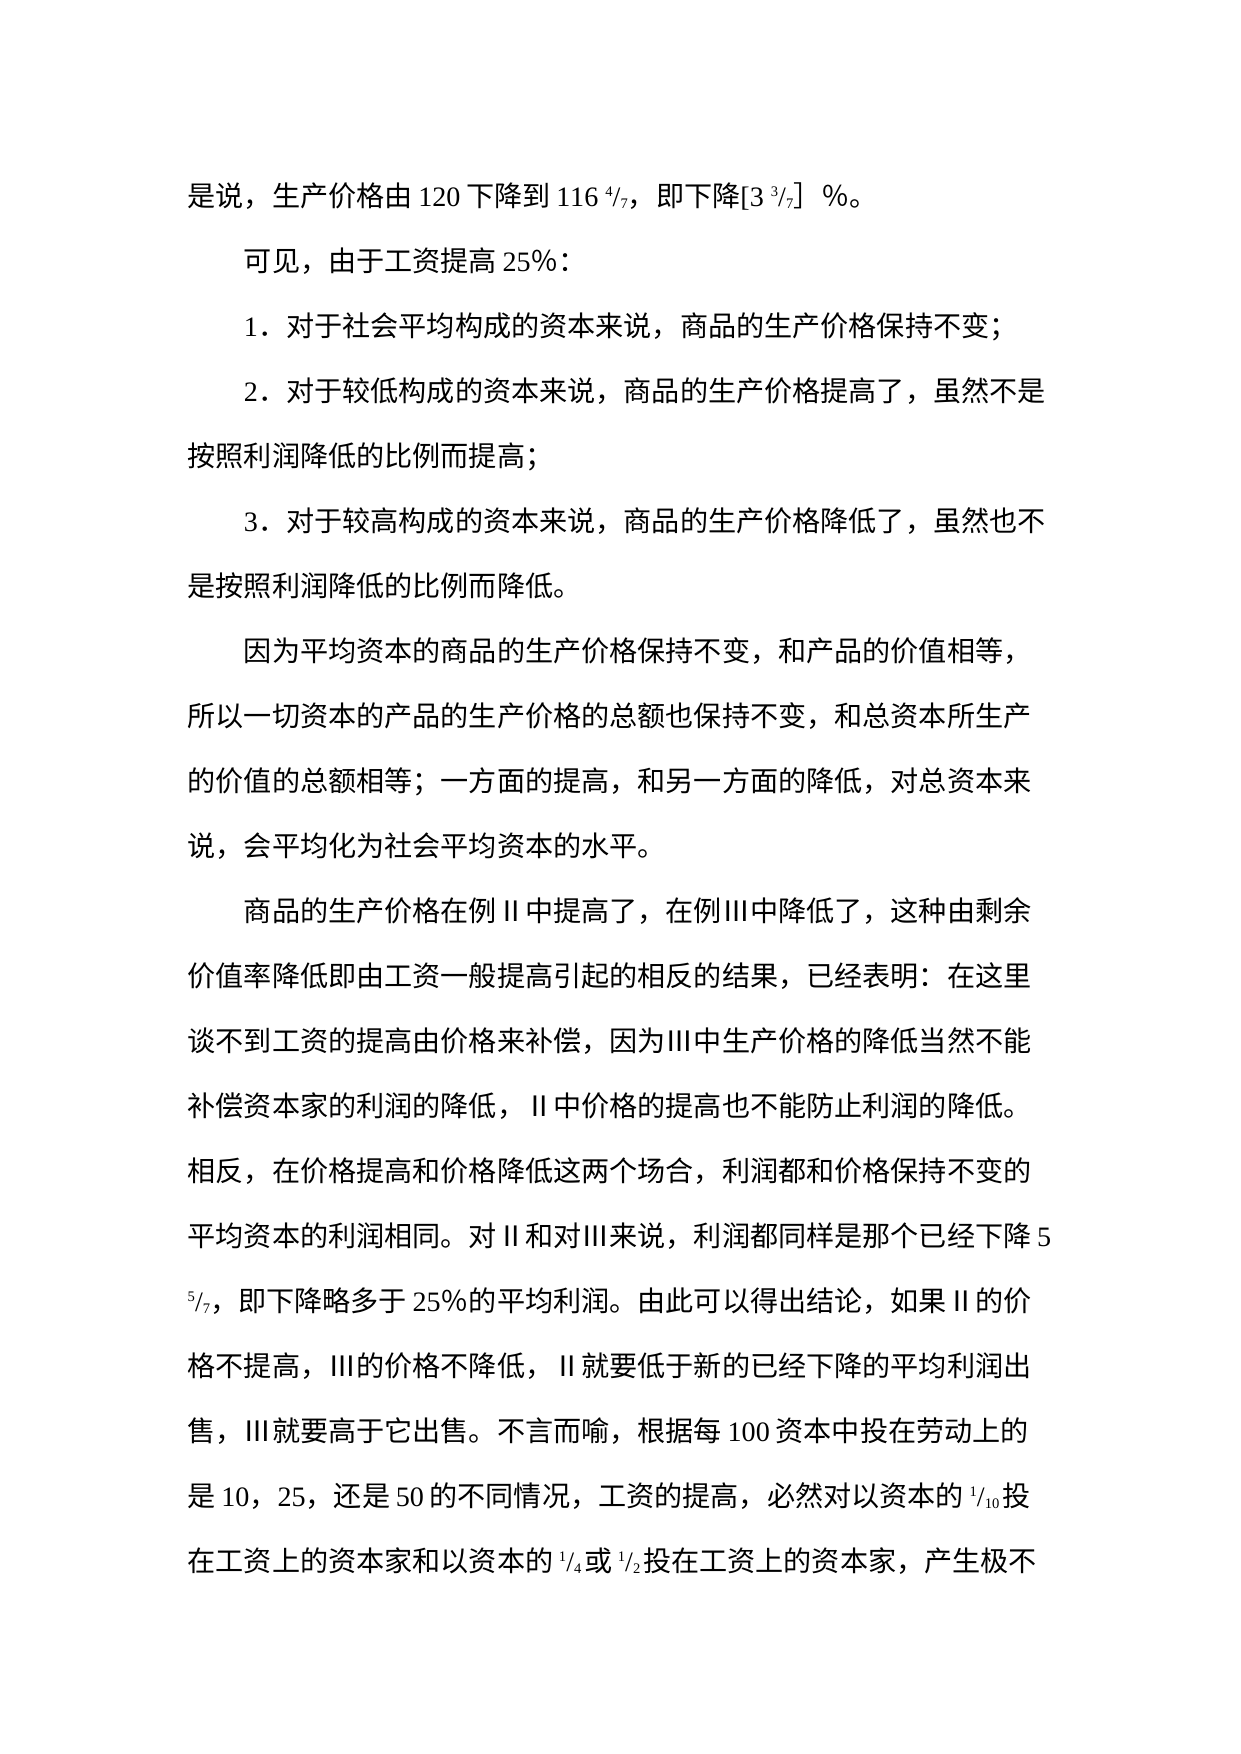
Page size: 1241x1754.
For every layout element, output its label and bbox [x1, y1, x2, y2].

text [187, 162, 1053, 1592]
